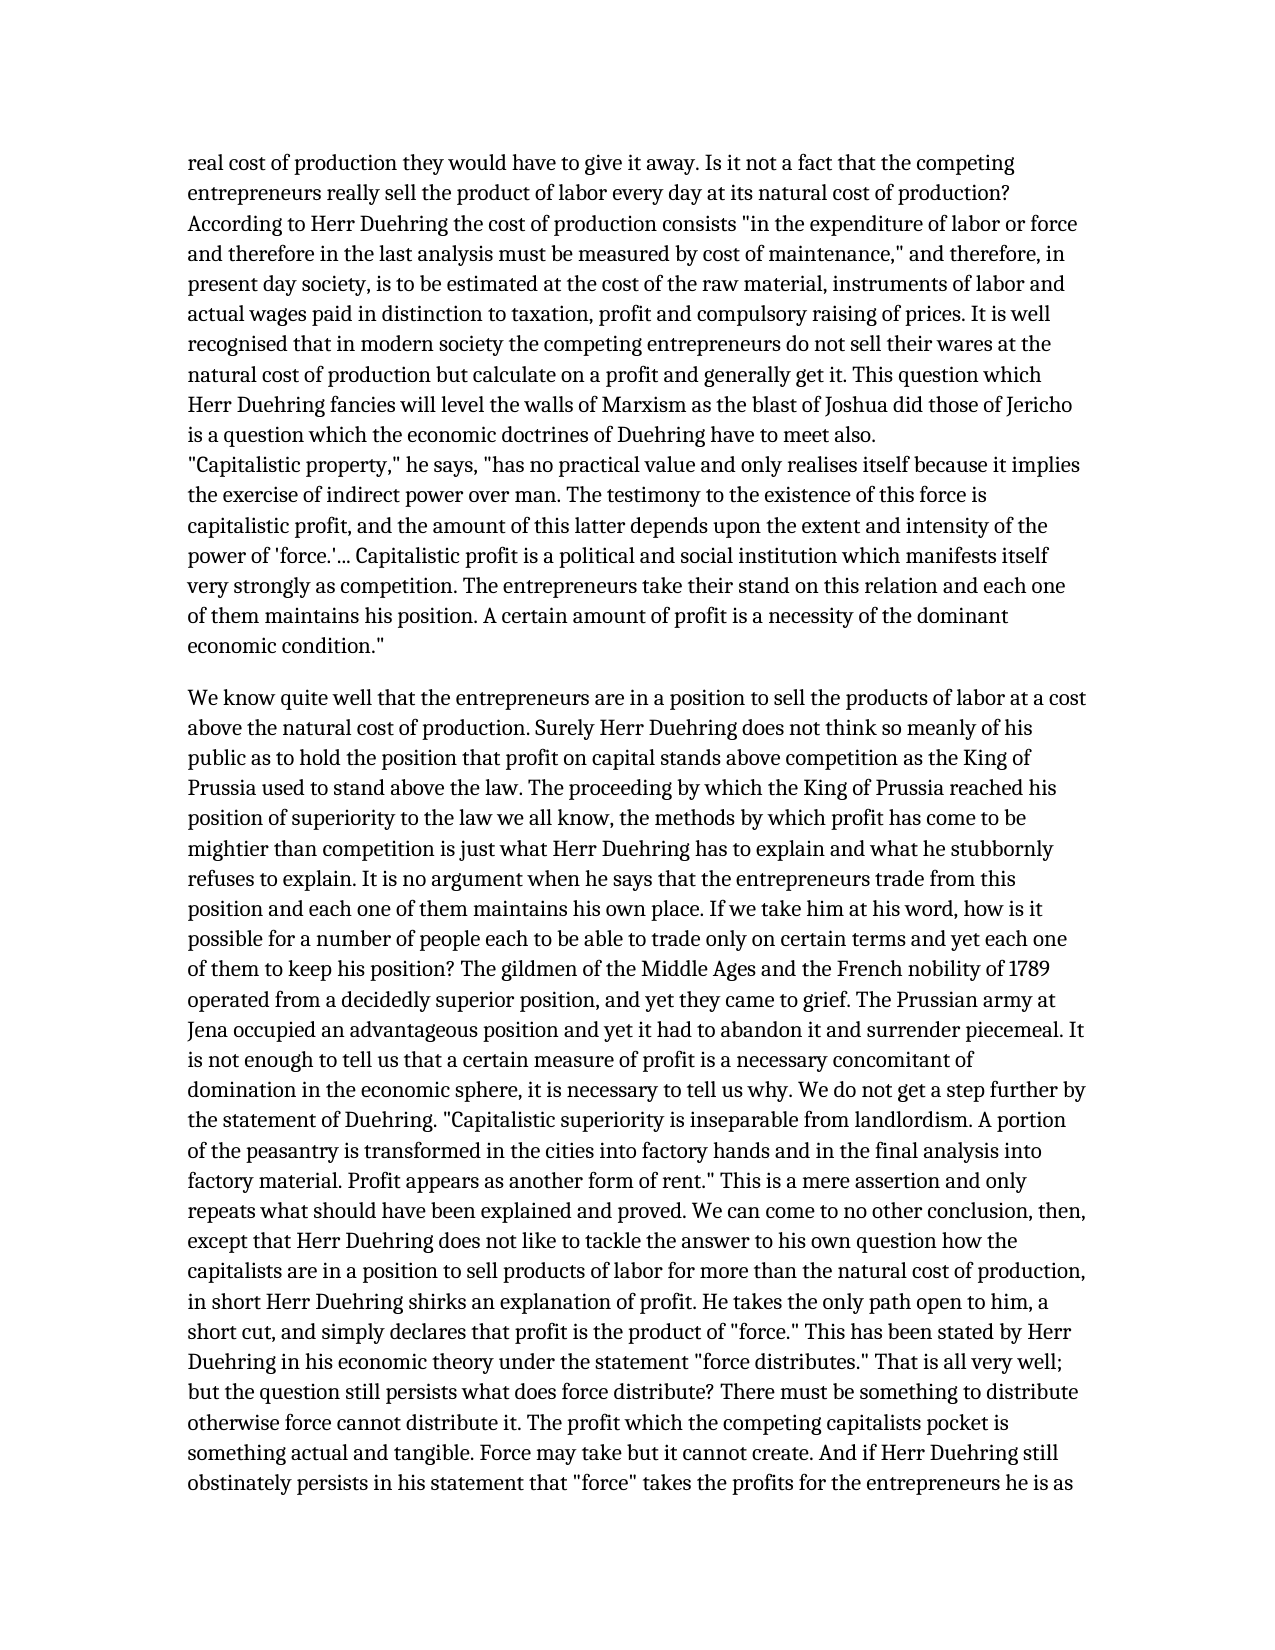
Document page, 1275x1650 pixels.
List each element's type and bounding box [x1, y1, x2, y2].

text [187, 150, 1087, 660]
text [187, 684, 1087, 1496]
